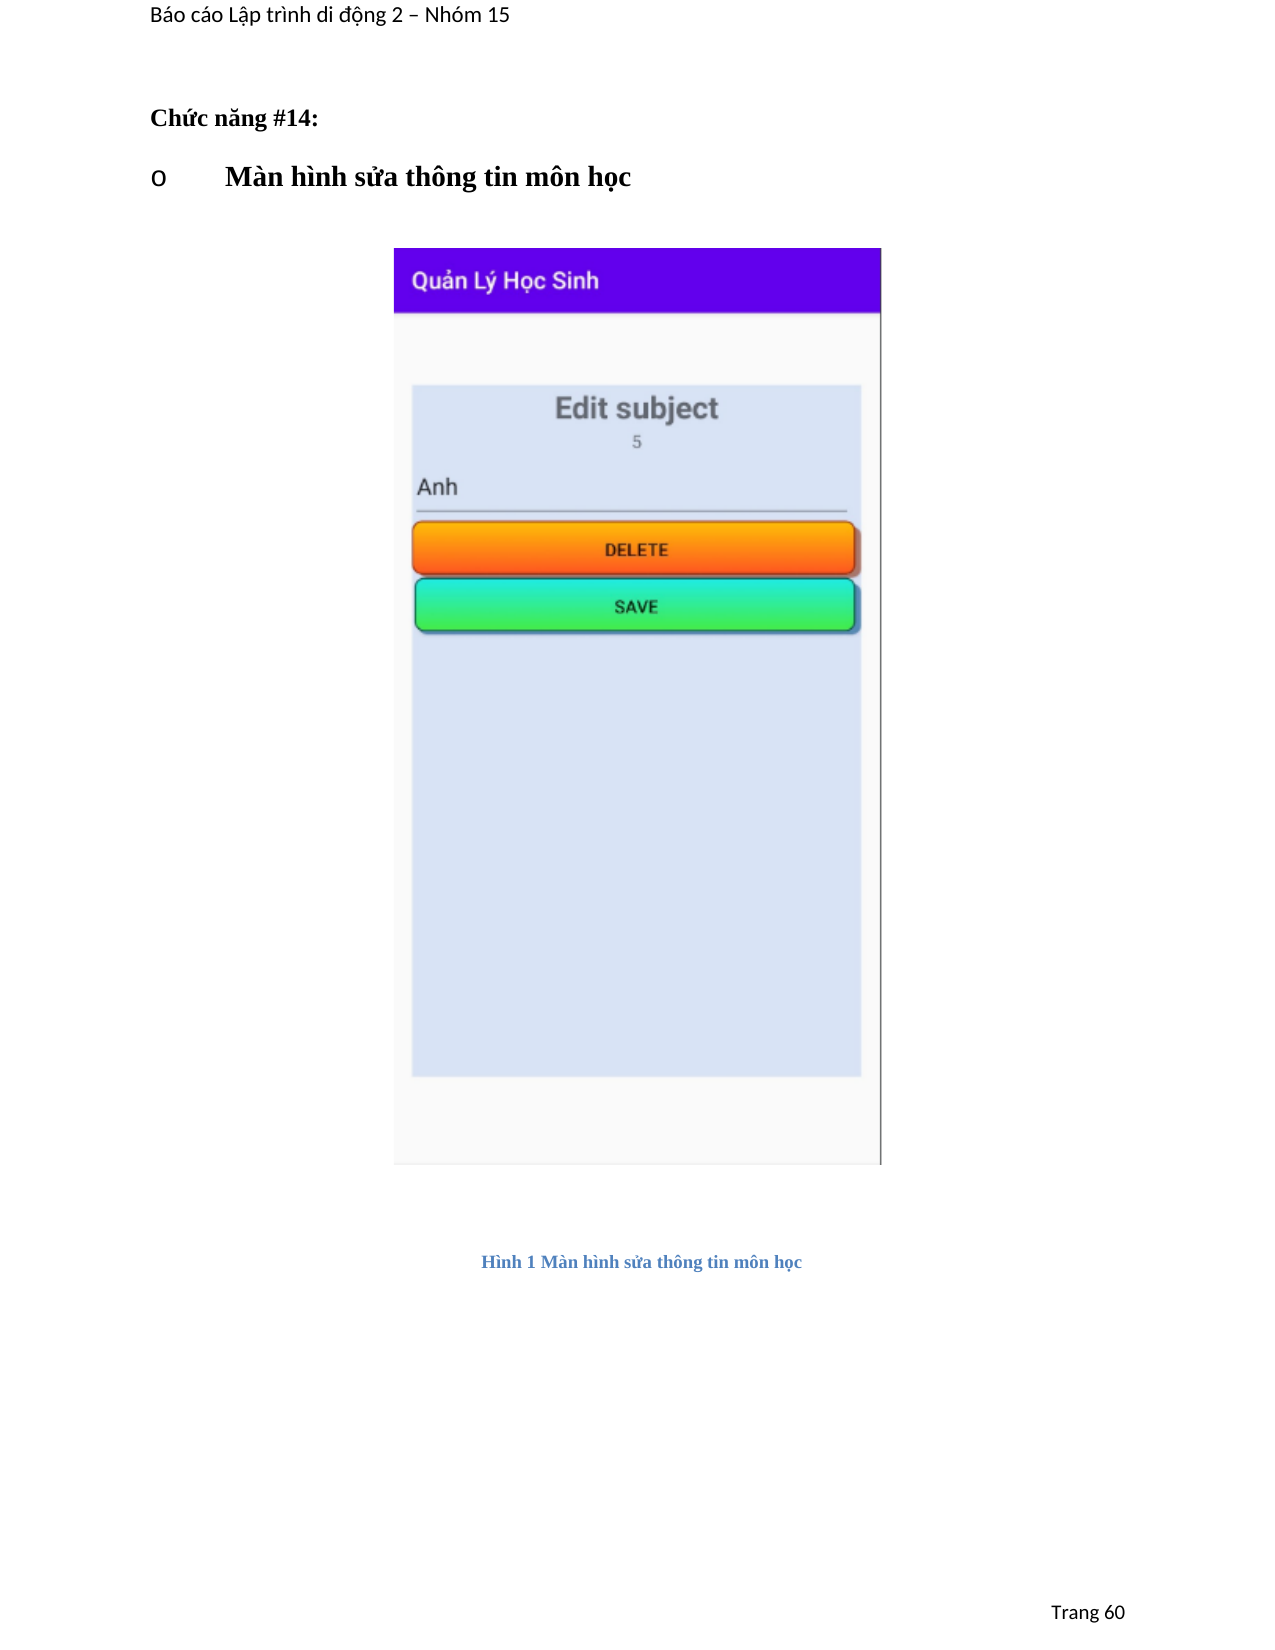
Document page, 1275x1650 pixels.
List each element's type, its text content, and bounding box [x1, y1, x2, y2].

text Hình 1 Màn hình sửa thông tin môn học [481, 1251, 1125, 1272]
picture [393, 248, 882, 1165]
text Chức năng #14: [150, 103, 1125, 132]
subtitle Màn hình sửa thông tin môn học [150, 159, 1125, 195]
